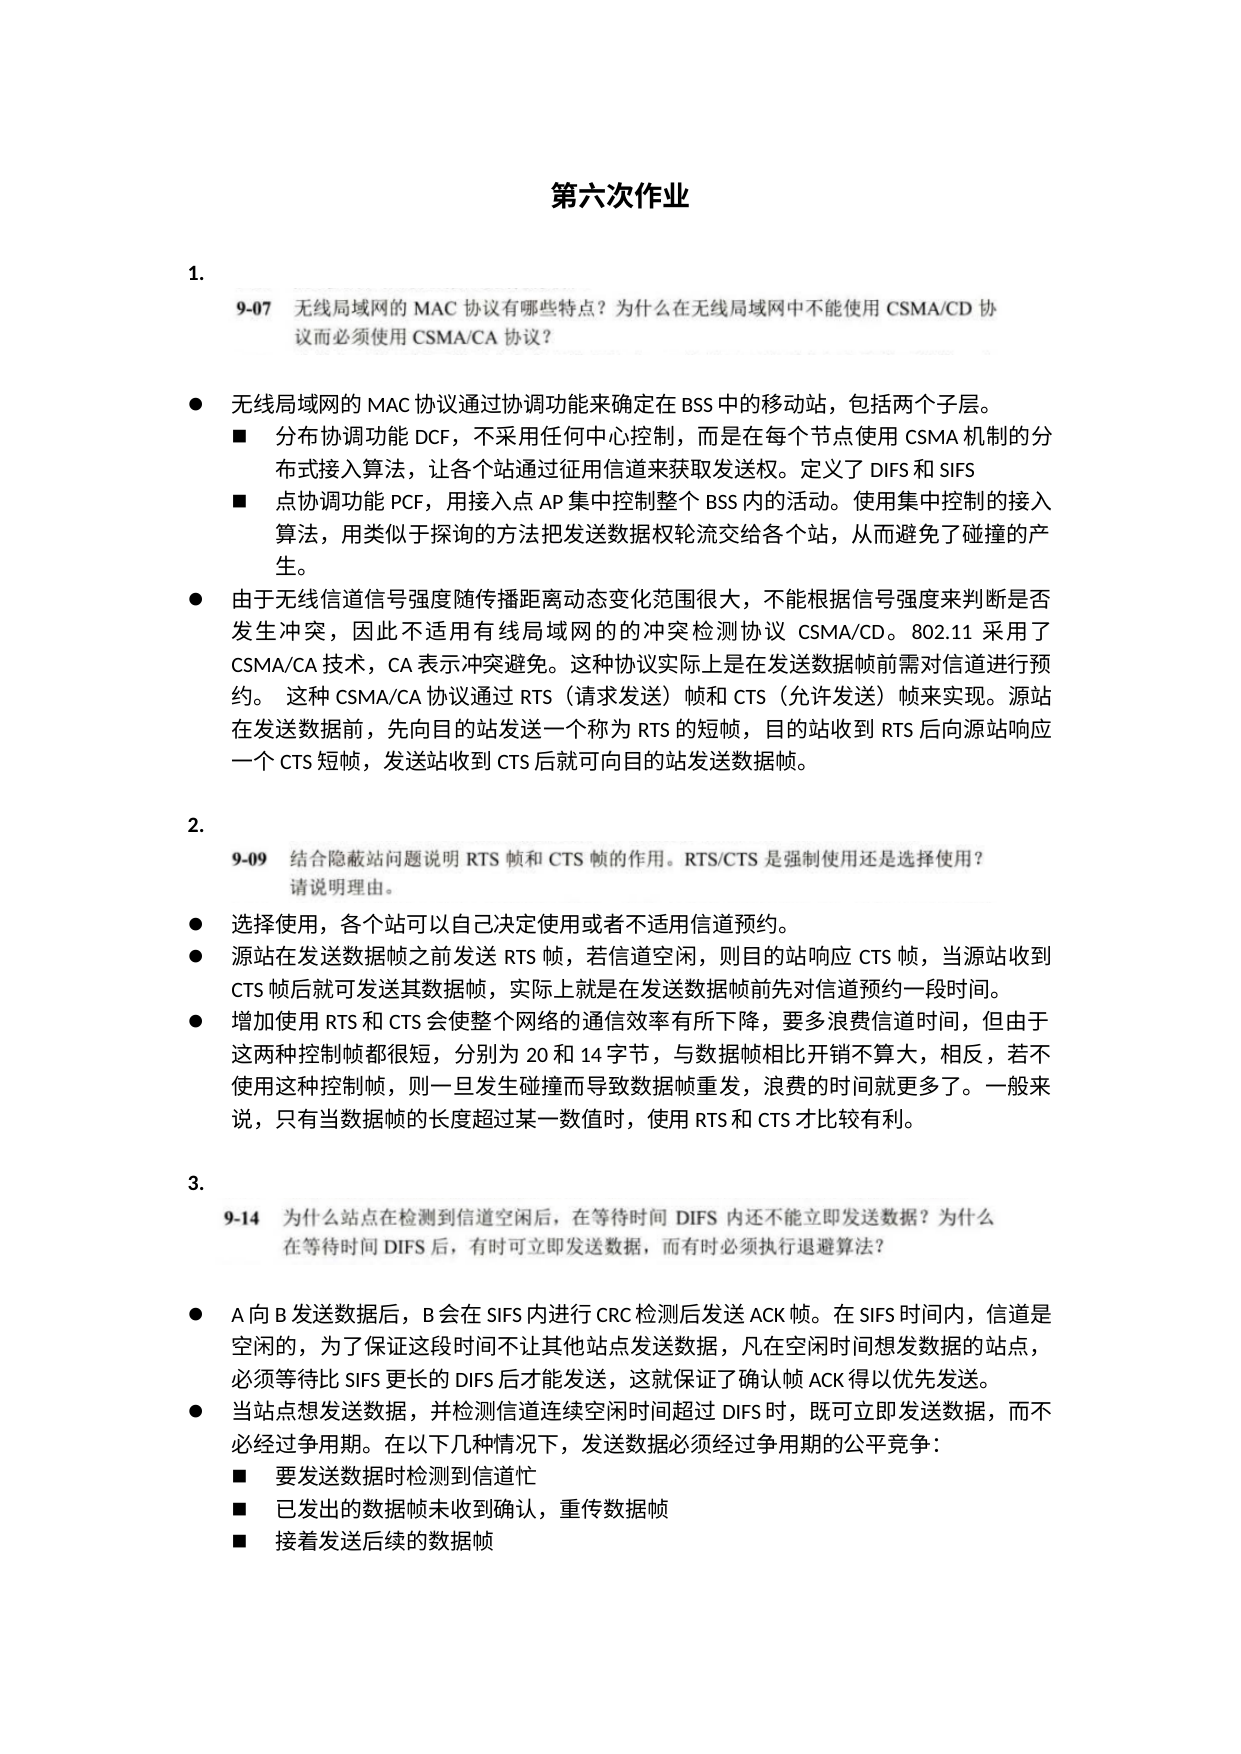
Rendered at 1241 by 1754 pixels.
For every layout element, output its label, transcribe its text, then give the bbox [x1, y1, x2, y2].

list 当站点想发送数据，并检测信道连续空闲时间超过DIFS时，既可立即发送数据，而不必经过争用期。在以下几种情况下，发送数据必须经过争用期的公平竞争： [187, 1394, 1053, 1459]
subtitle 第六次作业 [187, 162, 1053, 227]
list 源站在发送数据帧之前发送 RTS 帧，若信道空闲，则目的站响应 CTS 帧，当源站收到 CTS 帧后就可发送其数据帧，实际上就是在发送数据帧前先对信道预约一段时间。 [187, 939, 1053, 1004]
list 由于无线信道信号强度随传播距离动态变化范围很大，不能根据信号强度来判断是否发生冲突，因此不适用有线局域网的的冲突检测协议 CSMA/CD。802.11 采用了 CSMA/CA 技术，CA 表示冲突避免。这种协议实际上是在发送数据帧前需对信道进行预约。 这种 CSMA/CA 协议通过 RTS（请求发送）帧和 CTS（允许发送）帧来实现。源站在发送数据前，先向目的站发送一个称为RTS的短帧，目的站收到 RTS 后向源站响应一个 CTS 短帧，发送站收到 CTS 后就可向目的站发送数据帧。 [187, 581, 1053, 776]
picture [187, 1198, 1053, 1265]
list 接着发送后续的数据帧 [231, 1524, 1053, 1556]
list 选择使用，各个站可以自己决定使用或者不适用信道预约。 [187, 906, 1053, 939]
list 增加使用RTS和CTS会使整个网络的通信效率有所下降，要多浪费信道时间，但由于这两种控制帧都很短，分别为20和14字节，与数据帧相比开销不算大，相反，若不使用这种控制帧，则一旦发生碰撞而导致数据帧重发，浪费的时间就更多了。一般来说，只有当数据帧的长度超过某一数值时，使用RTS和CTS才比较有利。 [187, 1004, 1053, 1134]
picture [187, 841, 1053, 903]
list 无线局域网的MAC协议通过协调功能来确定在BSS中的移动站，包括两个子层。 [187, 386, 1053, 419]
picture [187, 288, 1053, 355]
list 要发送数据时检测到信道忙 [231, 1459, 1053, 1491]
list 点协调功能PCF，用接入点AP集中控制整个BSS内的活动。使用集中控制的接入算法，用类似于探询的方法把发送数据权轮流交给各个站，从而避免了碰撞的产生。 [231, 484, 1053, 581]
list 已发出的数据帧未收到确认，重传数据帧 [231, 1491, 1053, 1524]
list A向B发送数据后，B会在SIFS内进行CRC检测后发送ACK帧。在SIFS时间内，信道是空闲的，为了保证这段时间不让其他站点发送数据，凡在空闲时间想发数据的站点，必须等待比SIFS更长的DIFS后才能发送，这就保证了确认帧ACK得以优先发送。 [187, 1296, 1053, 1394]
list 分布协调功能DCF，不采用任何中心控制，而是在每个节点使用CSMA机制的分布式接入算法，让各个站通过征用信道来获取发送权。定义了DIFS和SIFS [231, 419, 1053, 484]
